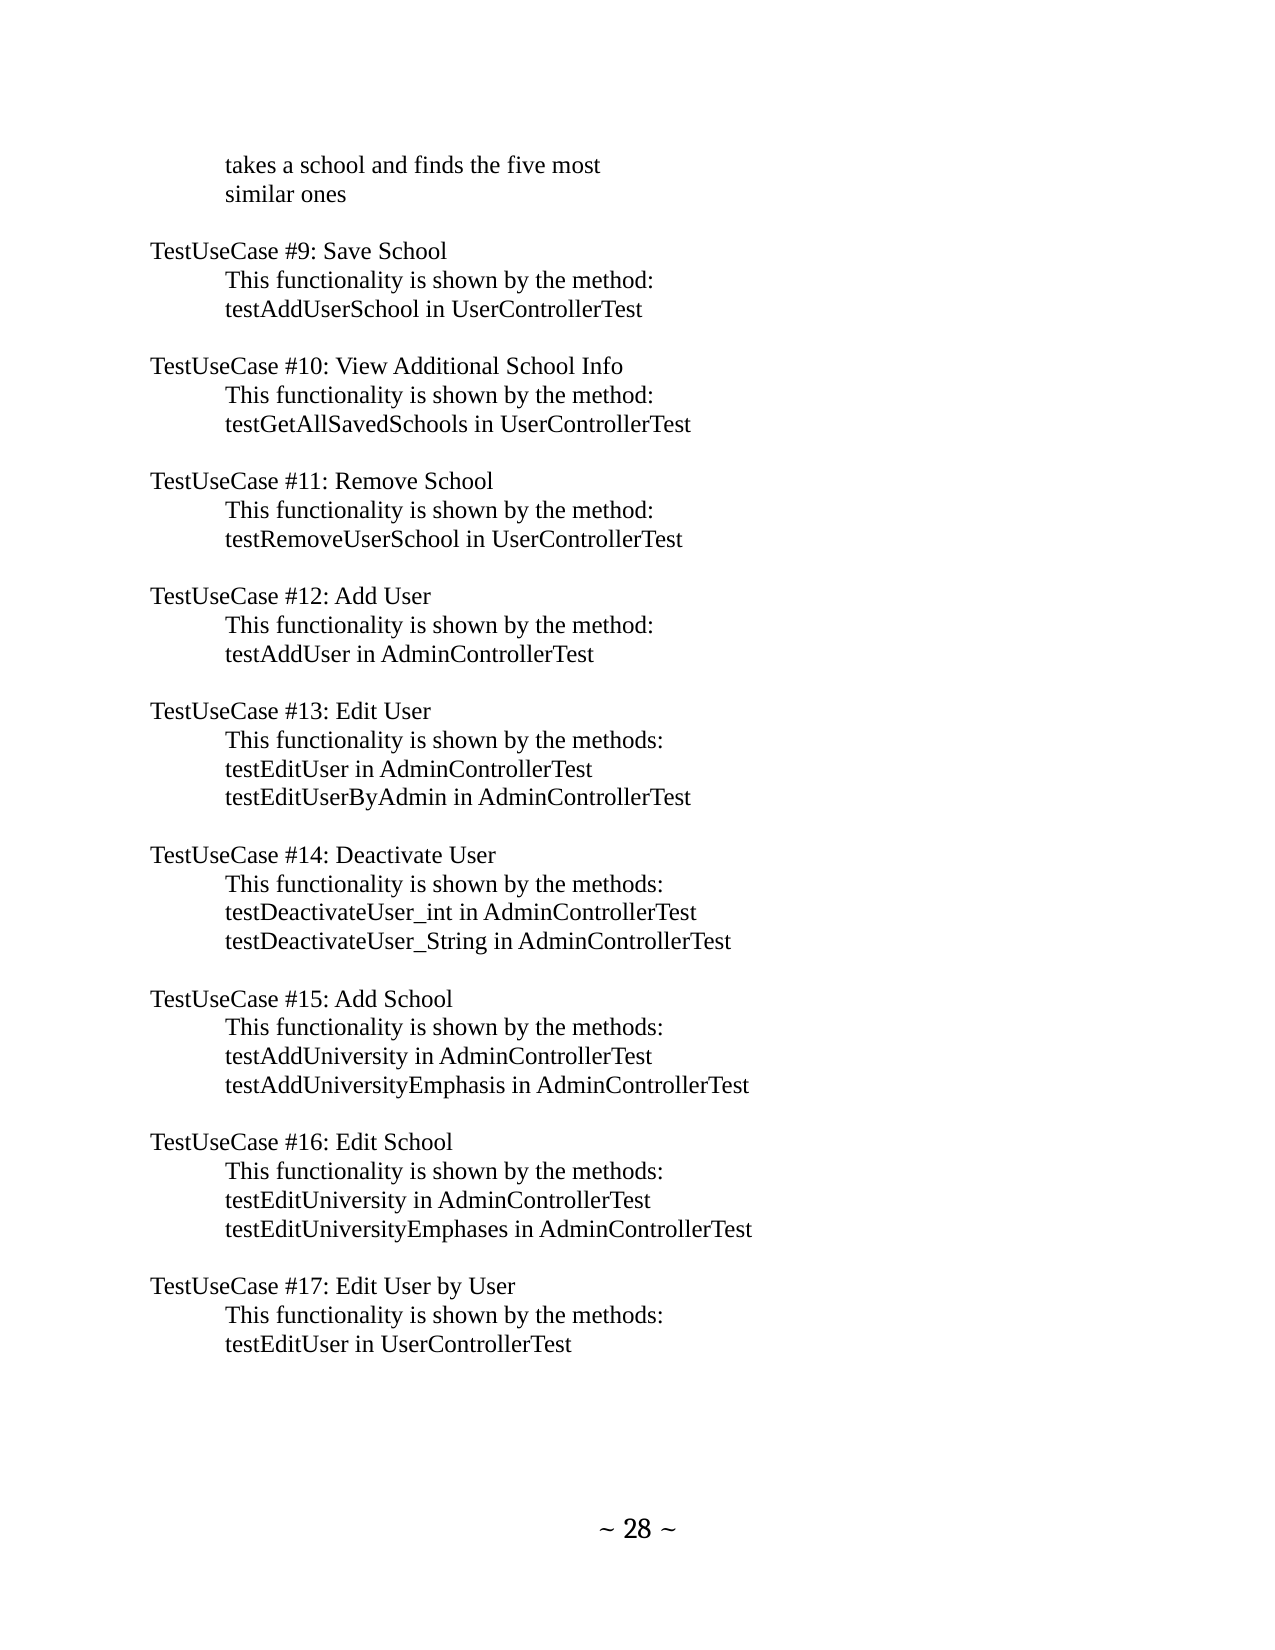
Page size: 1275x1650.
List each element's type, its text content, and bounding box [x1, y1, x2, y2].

text This functionality is shown by the method: [150, 495, 1125, 524]
text This functionality is shown by the methods: [150, 1156, 1125, 1185]
text This functionality is shown by the methods: [150, 1300, 1125, 1329]
text testEditUser in AdminControllerTest [150, 754, 1125, 782]
text TestUseCase #16: Edit School [150, 1127, 1125, 1156]
text testAddUser in AdminControllerTest [150, 639, 1125, 667]
text TestUseCase #12: Add User [150, 581, 1125, 610]
text This functionality is shown by the methods: [150, 869, 1125, 897]
text TestUseCase #17: Edit User by User [150, 1271, 1125, 1300]
text This functionality is shown by the method: [150, 380, 1125, 409]
text TestUseCase #15: Add School [150, 984, 1125, 1012]
text testAddUserSchool in UserControllerTest [150, 294, 1125, 322]
text This functionality is shown by the method: [150, 610, 1125, 639]
text TestUseCase #13: Edit User [150, 696, 1125, 725]
text This functionality is shown by the methods: [150, 725, 1125, 754]
text testDeactivateUser_String in AdminControllerTest [150, 926, 1125, 955]
text similar ones [150, 179, 1125, 207]
text testAddUniversity in AdminControllerTest [150, 1041, 1125, 1070]
text This functionality is shown by the methods: [150, 1012, 1125, 1041]
text testDeactivateUser_int in AdminControllerTest [150, 897, 1125, 926]
text testEditUser in UserControllerTest [150, 1329, 1125, 1357]
text testEditUniversityEmphases in AdminControllerTest [150, 1214, 1125, 1242]
text takes a school and finds the five most [150, 150, 1125, 179]
text testAddUniversityEmphasis in AdminControllerTest [150, 1070, 1125, 1099]
text testRemoveUserSchool in UserControllerTest [150, 524, 1125, 552]
text testEditUserByAdmin in AdminControllerTest [150, 782, 1125, 811]
text testGetAllSavedSchools in UserControllerTest [150, 409, 1125, 437]
text TestUseCase #14: Deactivate User [150, 840, 1125, 869]
text TestUseCase #10: View Additional School Info [150, 351, 1125, 380]
text This functionality is shown by the method: [150, 265, 1125, 294]
text TestUseCase #9: Save School [150, 236, 1125, 265]
text TestUseCase #11: Remove School [150, 466, 1125, 495]
text testEditUniversity in AdminControllerTest [150, 1185, 1125, 1214]
